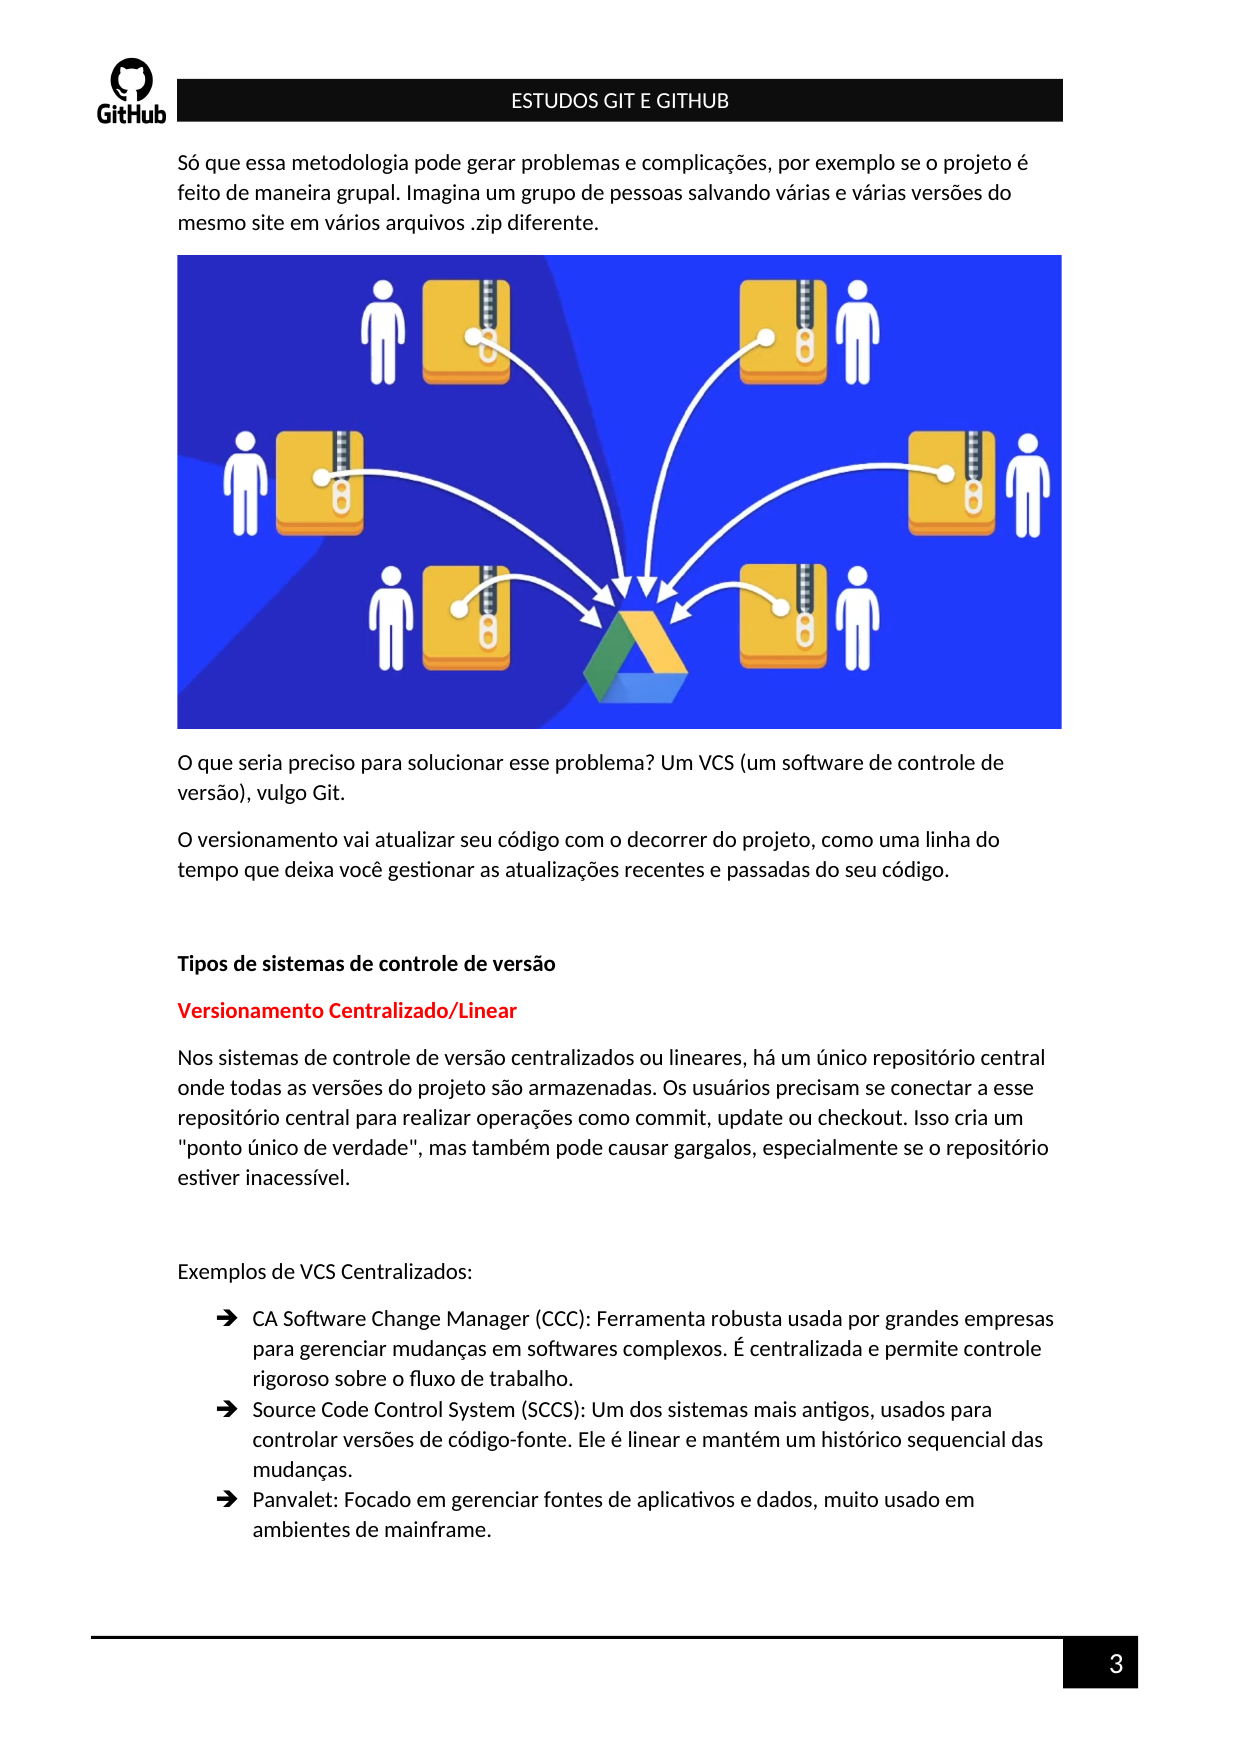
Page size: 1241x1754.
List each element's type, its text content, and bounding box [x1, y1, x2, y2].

text Tipos de sistemas de controle de versão [177, 949, 1063, 977]
text Só que essa metodologia pode gerar problemas e complicações, por exemplo se o projeto é feito de maneira grupal. Imagina um grupo de pessoas salvando várias e várias versões do mesmo site em vários arquivos .zip diferente. [177, 148, 1063, 236]
text O que seria preciso para solucionar esse problema? Um VCS (um software de controle de versão), vulgo Git. [177, 748, 1063, 806]
list Source Code Control System (SCCS): Um dos sistemas mais antigos, usados para controlar versões de código-fonte. Ele é linear e mantém um histórico sequencial das mudanças. [215, 1395, 1063, 1483]
text Nos sistemas de controle de versão centralizados ou lineares, há um único repositório central onde todas as versões do projeto são armazenadas. Os usuários precisam se conectar a esse repositório central para realizar operações como commit, update ou checkout. Isso cria um "ponto único de verdade", mas também pode causar gargalos, especialmente se o repositório estiver inacessível. [177, 1043, 1063, 1191]
list Panvalet: Focado em gerenciar fontes de aplicativos e dados, muito usado em ambientes de mainframe. [215, 1485, 1063, 1543]
list CA Software Change Manager (CCC): Ferramenta robusta usada por grandes empresas para gerenciar mudanças em softwares complexos. É centralizada e permite controle rigoroso sobre o fluxo de trabalho. [215, 1304, 1063, 1392]
picture [56, 40, 207, 141]
picture [177, 255, 1062, 729]
text O versionamento vai atualizar seu código com o decorrer do projeto, como uma linha do tempo que deixa você gestionar as atualizações recentes e passadas do seu código. [177, 825, 1063, 883]
text Exemplos de VCS Centralizados: [177, 1257, 1063, 1285]
text Versionamento Centralizado/Linear [177, 996, 1063, 1024]
